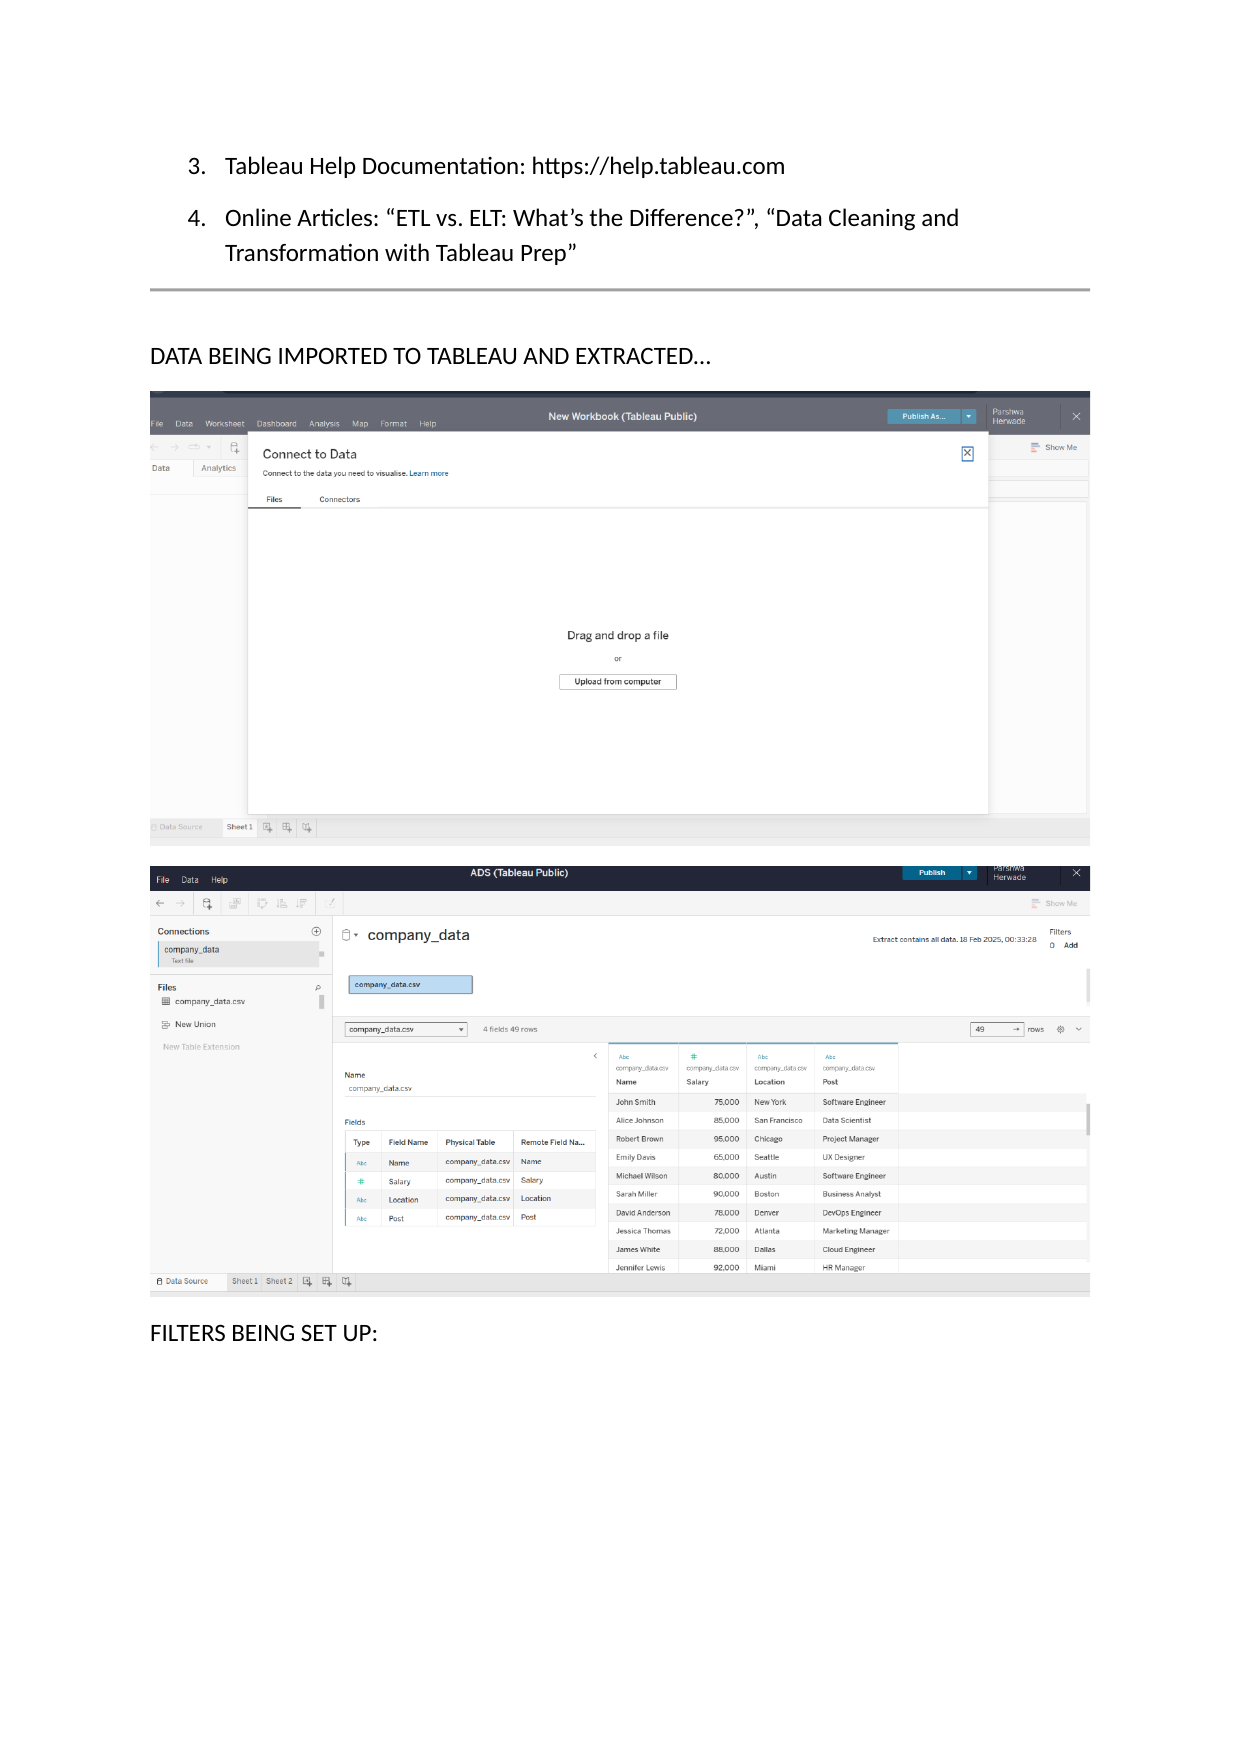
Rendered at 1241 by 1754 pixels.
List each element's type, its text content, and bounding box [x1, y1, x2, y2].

picture [150, 391, 1091, 846]
text FILTERS BEING SET UP: [150, 1317, 1090, 1348]
list Tableau Help Documentation: https://help.tableau.com [187, 150, 1090, 181]
picture [150, 866, 1091, 1297]
text DATA BEING IMPORTED TO TABLEAU AND EXTRACTED… [150, 340, 1090, 371]
list Online Articles: “ETL vs. ELT: What’s the Difference?”, “Data Cleaning and Transformation with Tableau Prep” [187, 202, 1090, 267]
